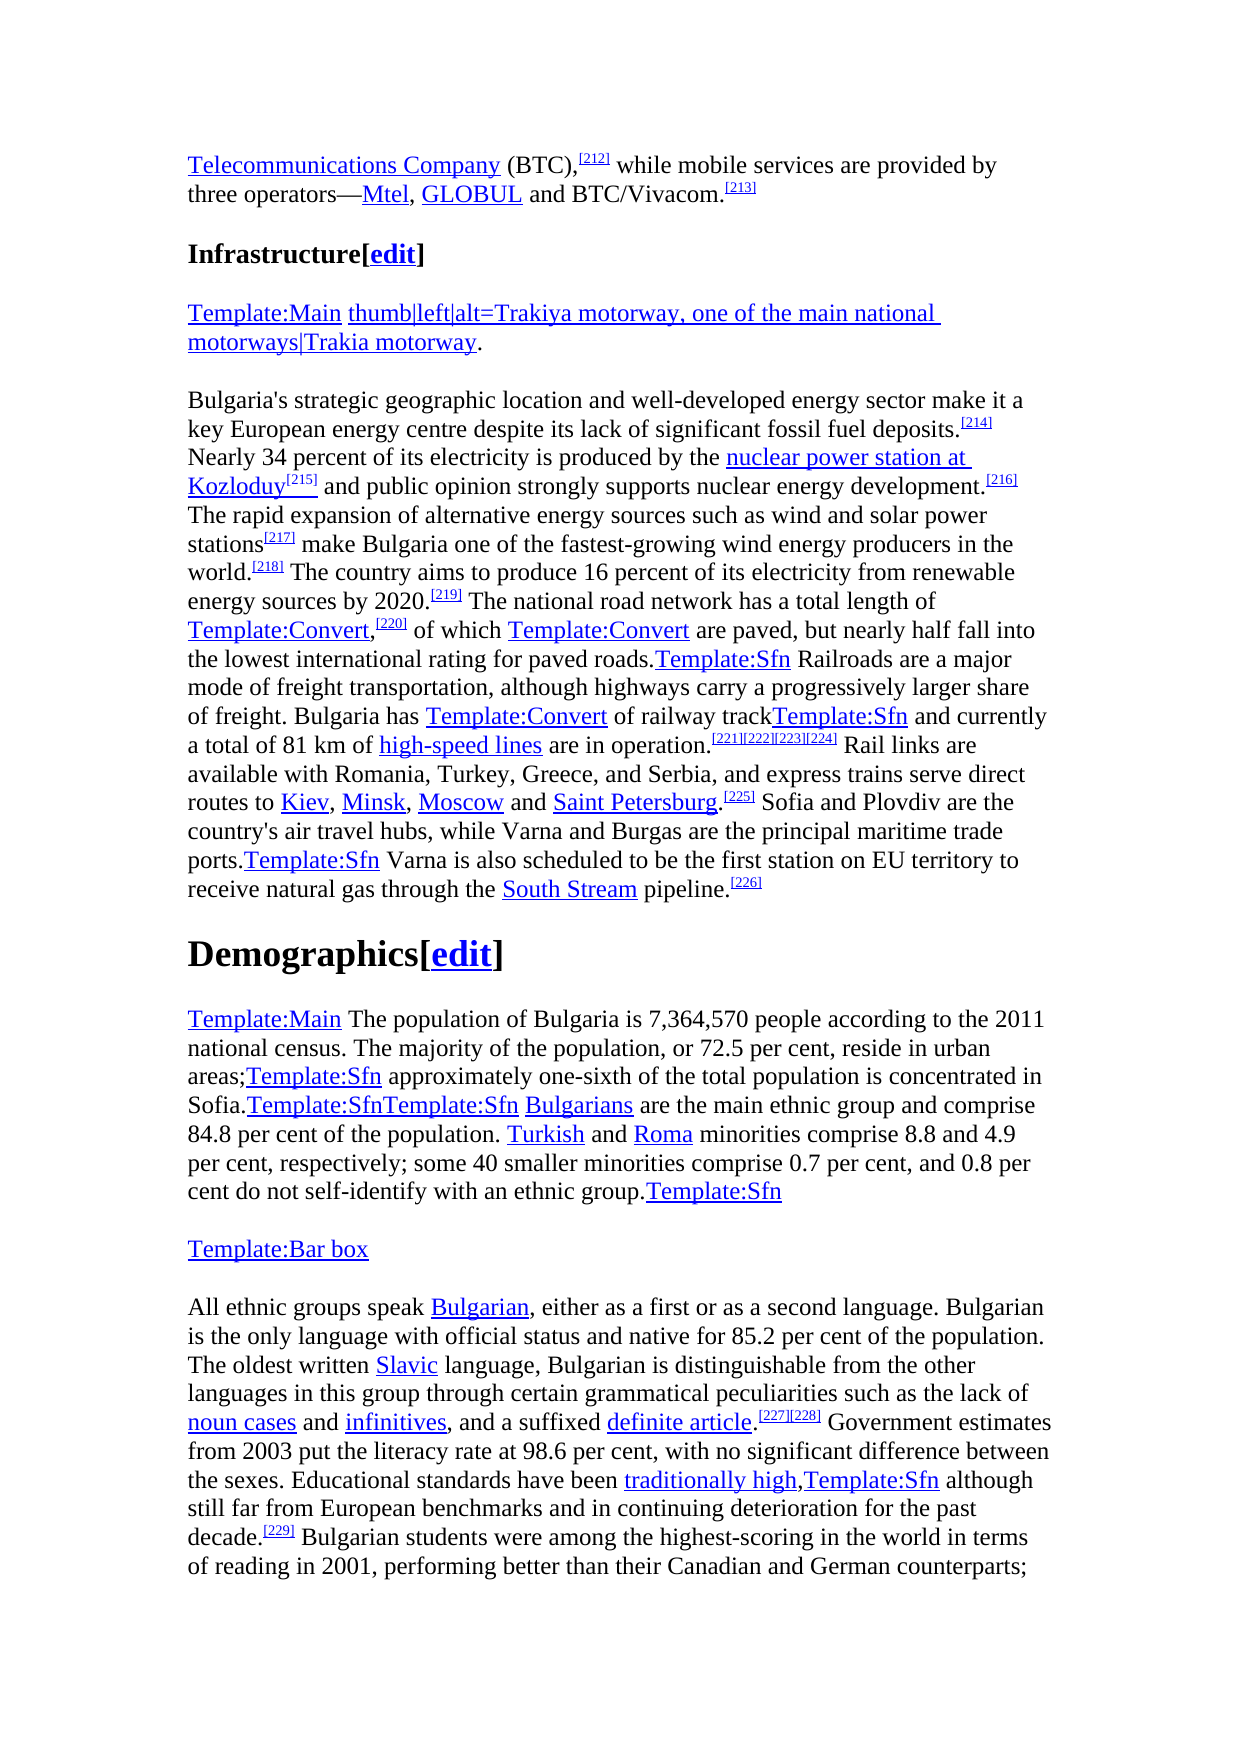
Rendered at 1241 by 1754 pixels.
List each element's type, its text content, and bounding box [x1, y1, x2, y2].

subtitle Infrastructure[edit] [187, 237, 1053, 269]
text Template:Bar box [187, 1234, 1053, 1263]
text Bulgaria's strategic geographic location and well-developed energy sector make it a key European energy centre despite its lack of significant fossil fuel deposits.[214] Nearly 34 percent of its electricity is produced by the nuclear power station at Kozloduy[215] and public opinion strongly supports nuclear energy development.[216] The rapid expansion of alternative energy sources such as wind and solar power stations[217] make Bulgaria one of the fastest-growing wind energy producers in the world.[218] The country aims to produce 16 percent of its electricity from renewable energy sources by 2020.[219] The national road network has a total length of Template:Convert,[220] of which Template:Convert are paved, but nearly half fall into the lowest international rating for paved roads.Template:Sfn Railroads are a major mode of freight transportation, although highways carry a progressively larger share of freight. Bulgaria has Template:Convert of railway trackTemplate:Sfn and currently a total of 81 km of high-speed lines are in operation.[221][222][223][224] Rail links are available with Romania, Turkey, Greece, and Serbia, and express trains serve direct routes to Kiev, Minsk, Moscow and Saint Petersburg.[225] Sofia and Plovdiv are the country's air travel hubs, while Varna and Burgas are the principal maritime trade ports.Template:Sfn Varna is also scheduled to be the first station on EU territory to receive natural gas through the South Stream pipeline.[226] [187, 385, 1053, 902]
subtitle Demographics[edit] [187, 932, 1053, 975]
text Template:Main thumb|left|alt=Trakiya motorway, one of the main national motorways|Trakia motorway. [187, 298, 1053, 356]
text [187, 150, 1053, 207]
text Template:Main The population of Bulgaria is 7,364,570 people according to the 2011 national census. The majority of the population, or 72.5 per cent, reside in urban areas;Template:Sfn approximately one-sixth of the total population is concentrated in Sofia.Template:SfnTemplate:Sfn Bulgarians are the main ethnic group and comprise 84.8 per cent of the population. Turkish and Roma minorities comprise 8.8 and 4.9 per cent, respectively; some 40 smaller minorities comprise 0.7 per cent, and 0.8 per cent do not self-identify with an ethnic group.Template:Sfn [187, 1004, 1053, 1205]
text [187, 1292, 1053, 1580]
